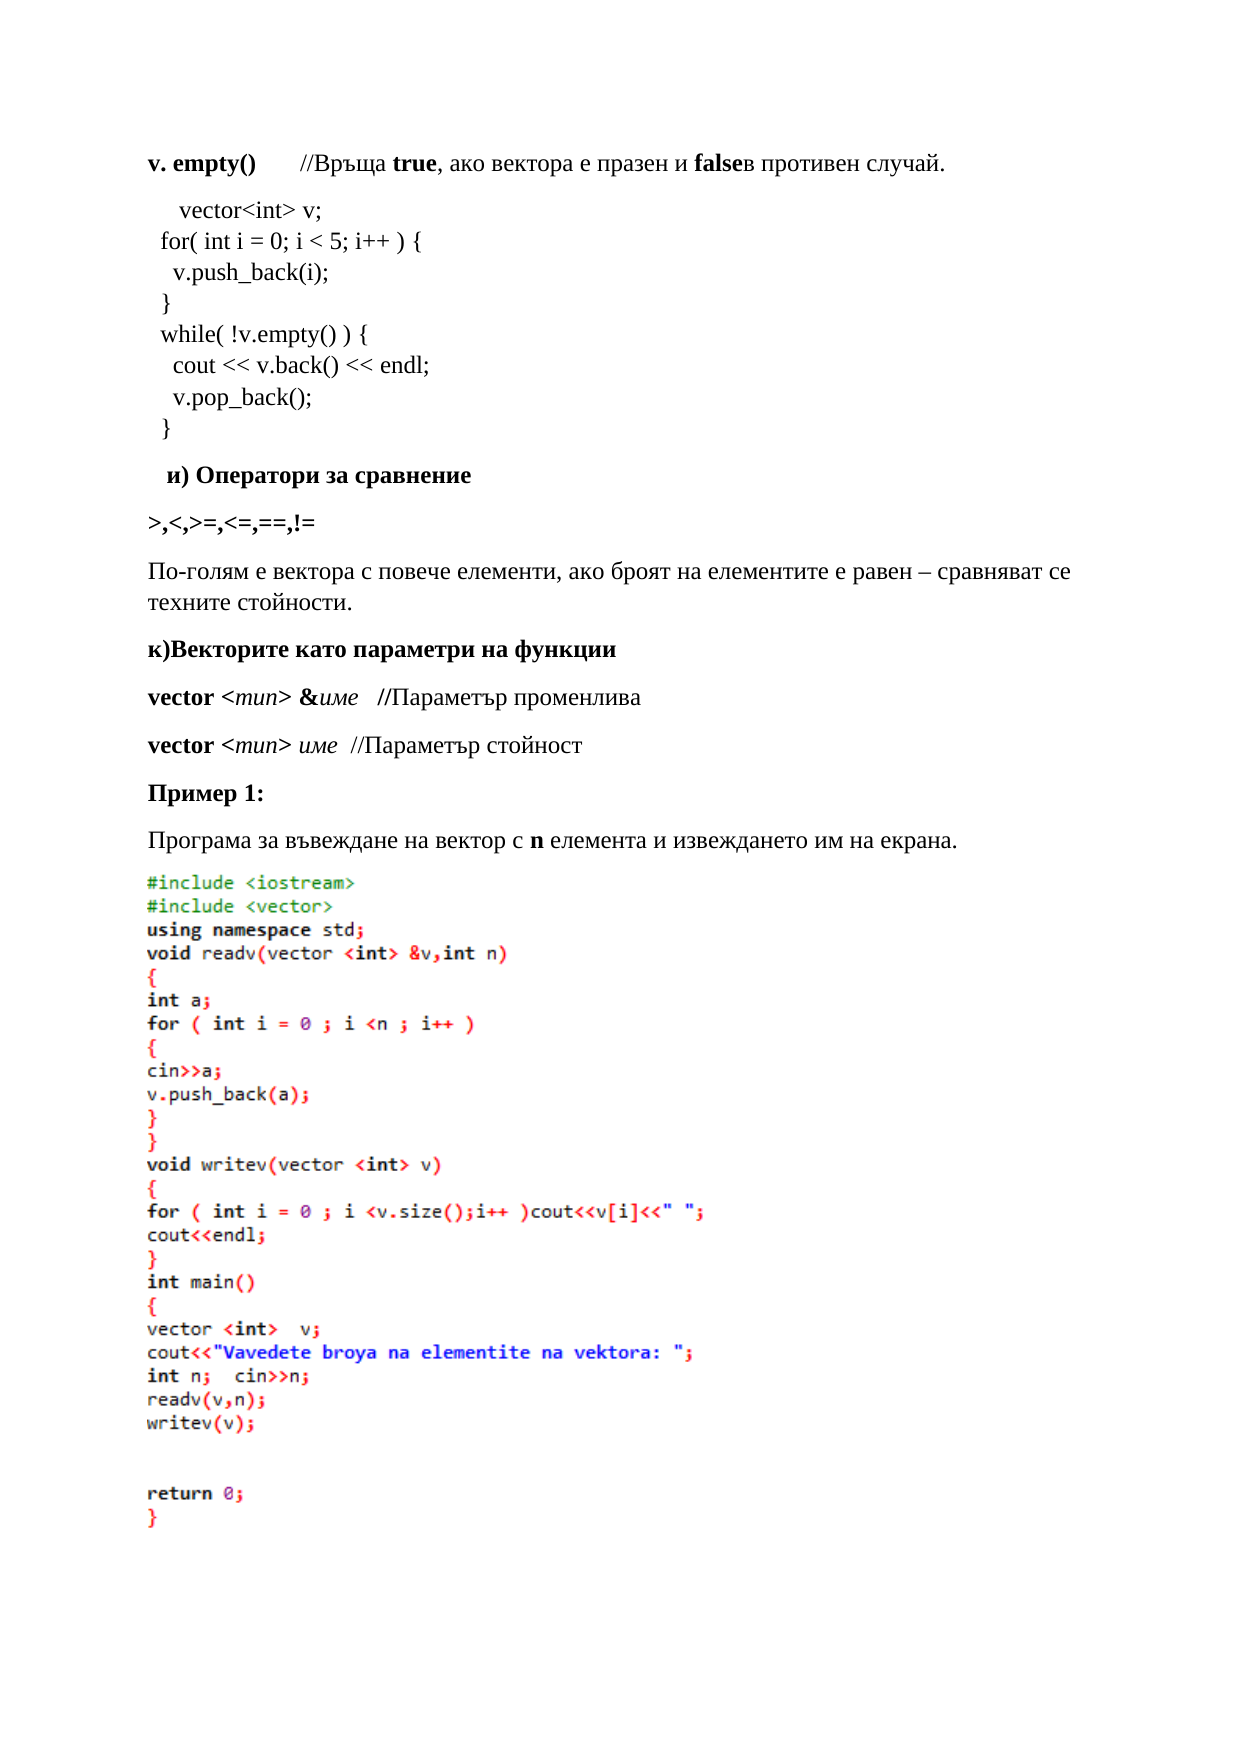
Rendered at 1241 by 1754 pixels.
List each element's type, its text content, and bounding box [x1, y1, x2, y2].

text Програма за въвеждане на вектор с n елемента и извеждането им на екрана. [148, 825, 1093, 854]
text vector <тип> &име //Параметър променлива [148, 682, 1093, 711]
text >,<,>=,<=,==,!= [148, 508, 1093, 537]
text к)Векторите като параметри на функции [148, 634, 1093, 663]
picture [147, 872, 767, 1542]
text v. empty() //Връща true, ако вектора е празен и falseв противен случай. [148, 148, 1093, 176]
text и) Оператори за сравнение [148, 460, 1093, 489]
text vector<int> v; for( int i = 0; i < 5; i++ ) { v.push_back(i); } while( !v.empty() ) { cout << v.back() << endl; v.pop_back(); } [148, 195, 1093, 441]
text По-голям е вектора с повече елементи, ако броят на елементите е равен – сравняват се техните стойности. [148, 556, 1093, 616]
text vector <тип> име //Параметър стойност [148, 730, 1093, 759]
text Пример 1: [148, 778, 1093, 806]
